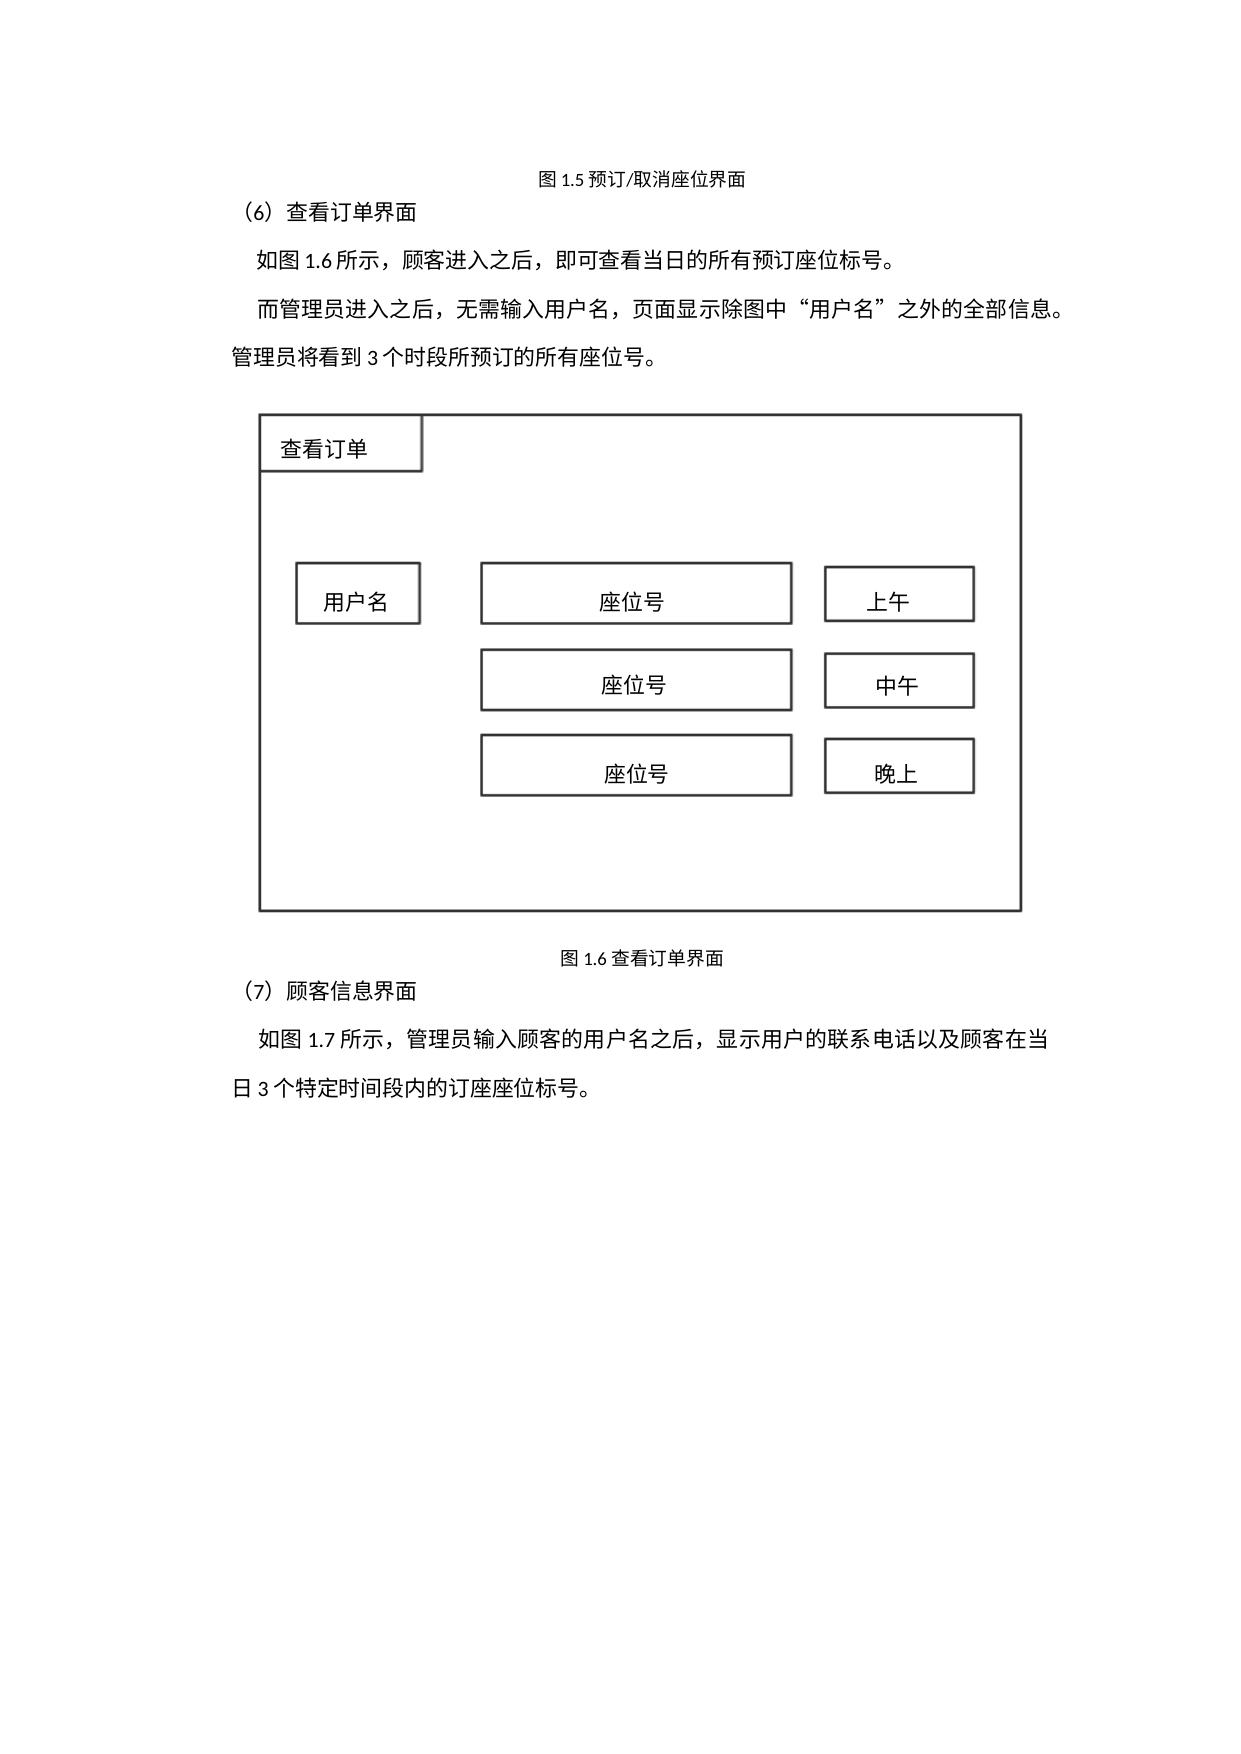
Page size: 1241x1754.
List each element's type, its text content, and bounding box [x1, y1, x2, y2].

list 顾客信息界面 [187, 973, 1053, 1006]
text 如图1.7所示，管理员输入顾客的用户名之后，显示用户的联系电话以及顾客在当日3个特定时间段内的订座座位标号。 [231, 1022, 1053, 1103]
text 如图1.6所示，顾客进入之后，即可查看当日的所有预订座位标号。 [231, 243, 1053, 275]
text 图1.5 预订/取消座位界面 [231, 162, 1053, 194]
list 查看订单界面 [187, 194, 1053, 227]
text 而管理员进入之后，无需输入用户名，页面显示除图中“用户名”之外的全部信息。管理员将看到3个时段所预订的所有座位号。 [231, 291, 1053, 372]
picture [231, 388, 1063, 924]
text 图1.6 查看订单界面 [231, 941, 1053, 973]
